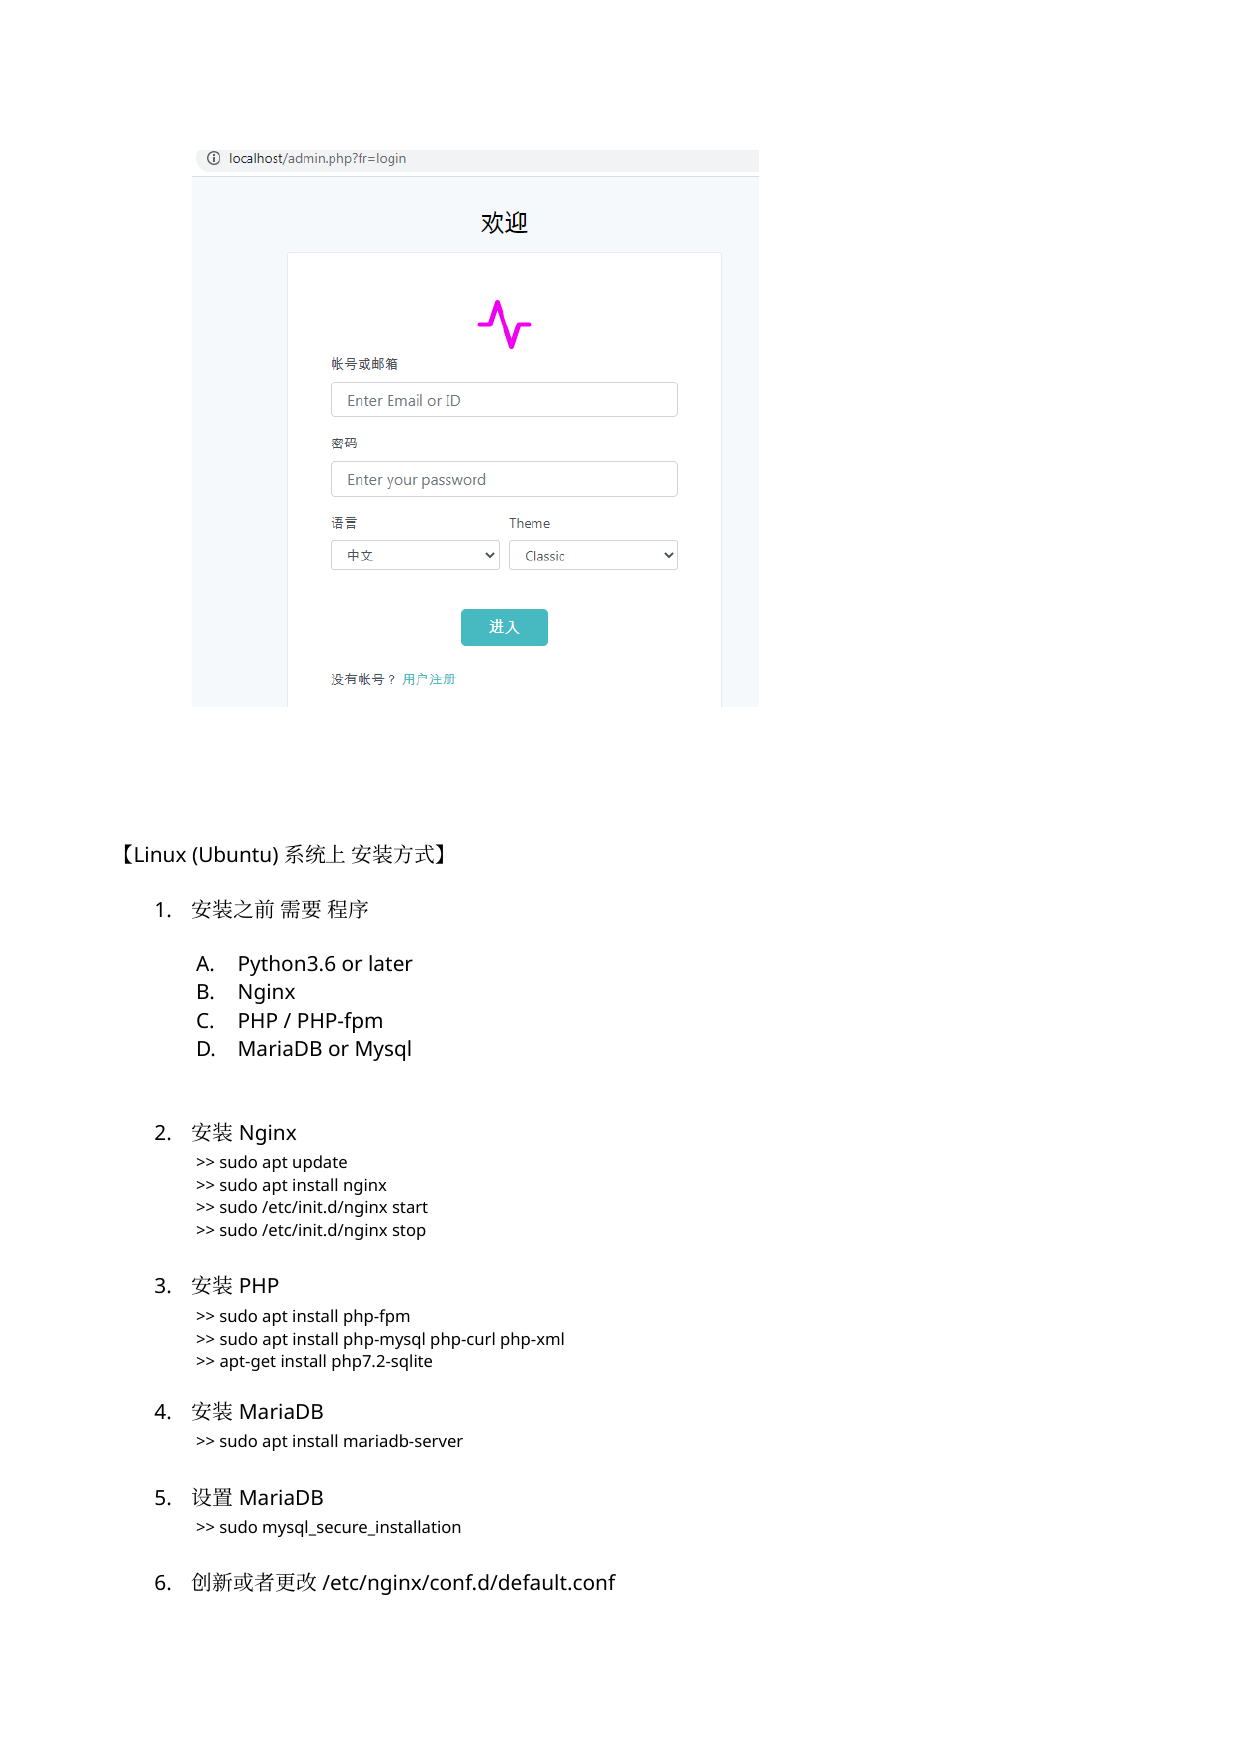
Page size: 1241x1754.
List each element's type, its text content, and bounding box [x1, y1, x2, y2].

list 安装之前 需要 程序 [154, 893, 1128, 923]
list Python3.6 or later [196, 949, 1128, 977]
list 安装 PHP [154, 1270, 1128, 1300]
list 设置 MariaDB [154, 1481, 1128, 1511]
text 【Linux (Ubuntu) 系统上 安装方式】 [112, 838, 1128, 868]
list Nginx [196, 977, 1128, 1006]
picture [191, 150, 759, 707]
list 安装 MariaDB [154, 1395, 1128, 1425]
list >> sudo apt install nginx [196, 1173, 1128, 1196]
list >> sudo apt install mariadb-server [196, 1430, 1128, 1453]
list 安装 Nginx [154, 1116, 1128, 1146]
list >> sudo apt update [196, 1151, 1128, 1173]
list >> sudo /etc/init.d/nginx start [196, 1196, 1128, 1219]
list >> sudo apt install php-fpm [196, 1304, 1128, 1327]
list MariaDB or Mysql [196, 1034, 1128, 1063]
list PHP / PHP-fpm [196, 1006, 1128, 1034]
list >> sudo apt install php-mysql php-curl php-xml [196, 1327, 1128, 1350]
list >> sudo /etc/init.d/nginx stop [192, 1219, 1128, 1241]
list >> apt-get install php7.2-sqlite [196, 1350, 1128, 1373]
list 创新或者更改 /etc/nginx/conf.d/default.conf [154, 1567, 1128, 1597]
list >> sudo mysql_secure_installation [196, 1516, 1128, 1538]
